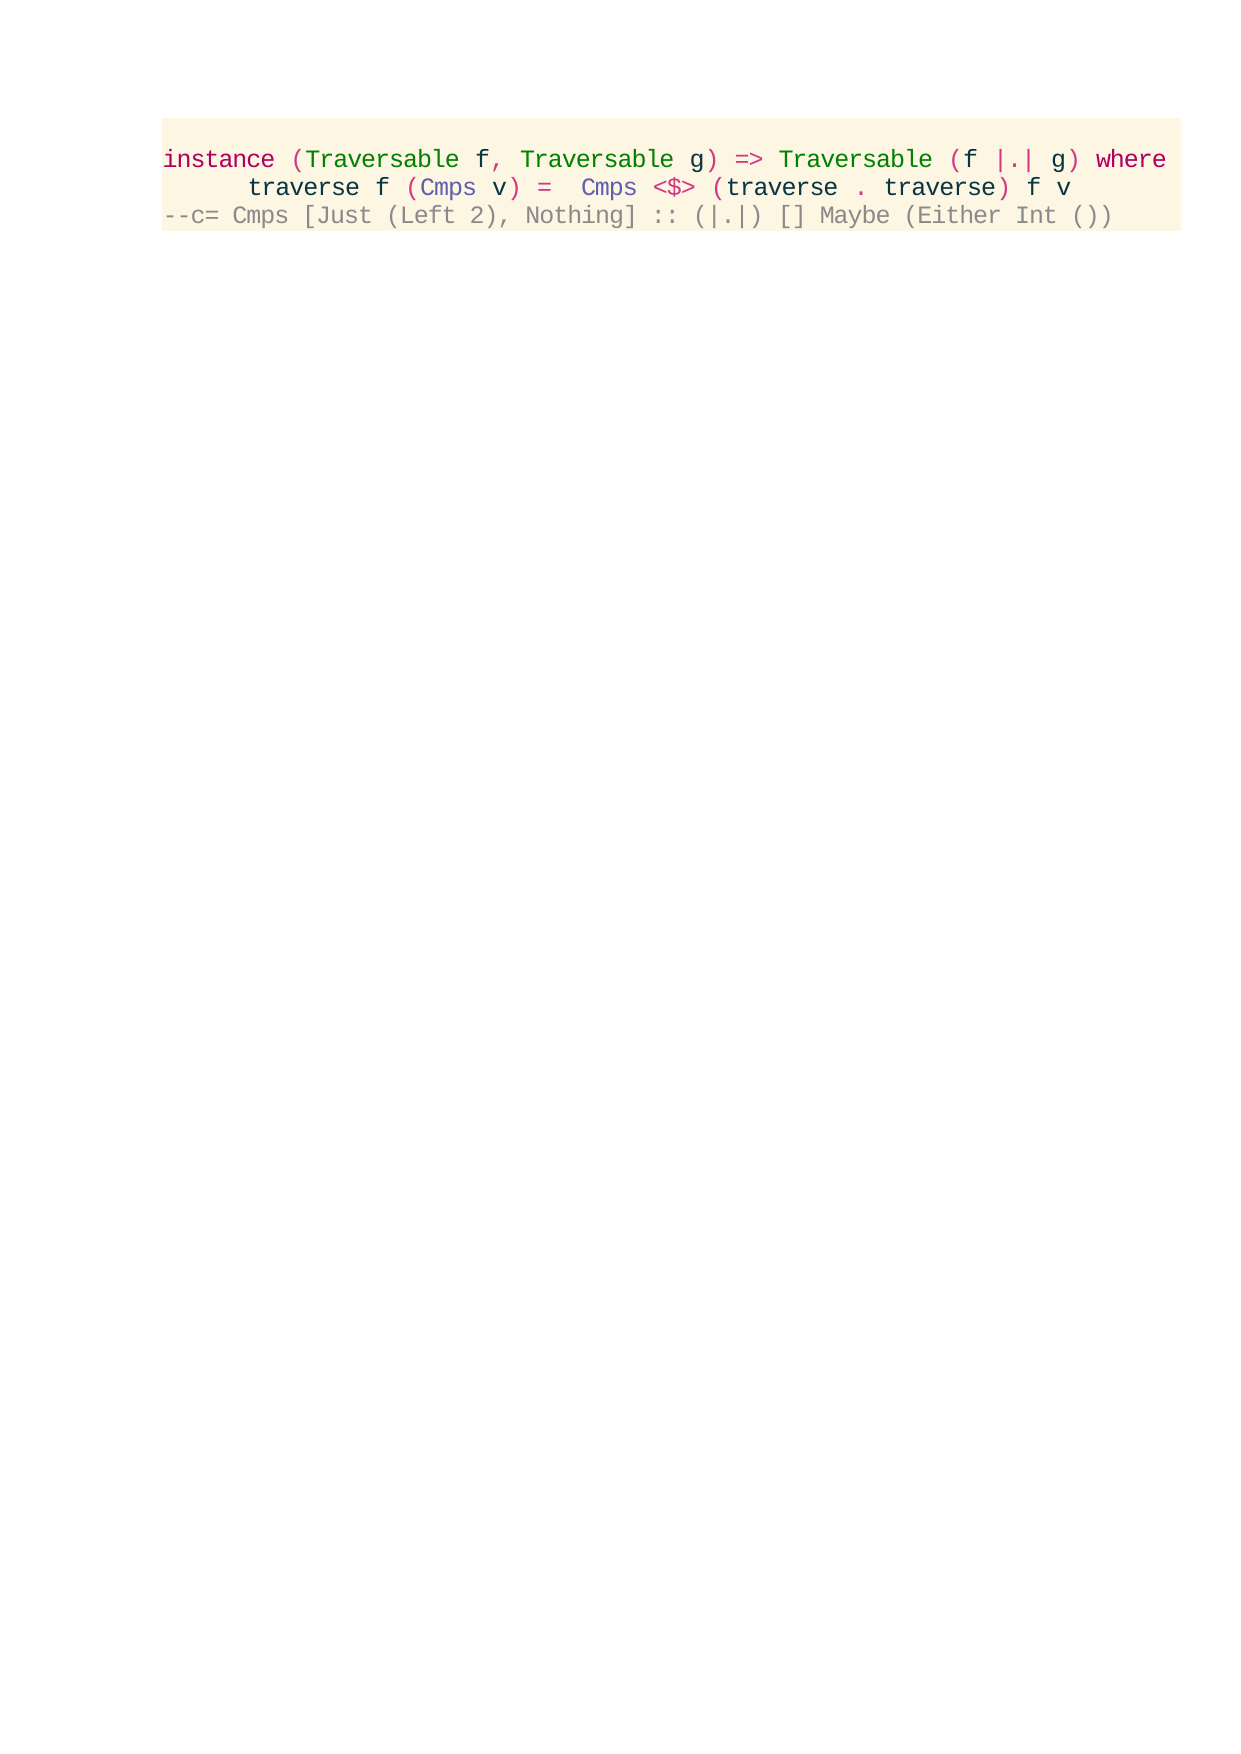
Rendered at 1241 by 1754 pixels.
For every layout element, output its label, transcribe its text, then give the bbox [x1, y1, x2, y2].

text instance (Traversable f, Traversable g) => Traversable (f |.| g) where [162, 146, 1181, 175]
text --c= Cmps [Just (Left 2), Nothing] :: (|.|) [] Maybe (Either Int ()) [162, 203, 1181, 231]
text traverse f (Cmps v) = Cmps <$> (traverse . traverse) f v [162, 175, 1181, 203]
